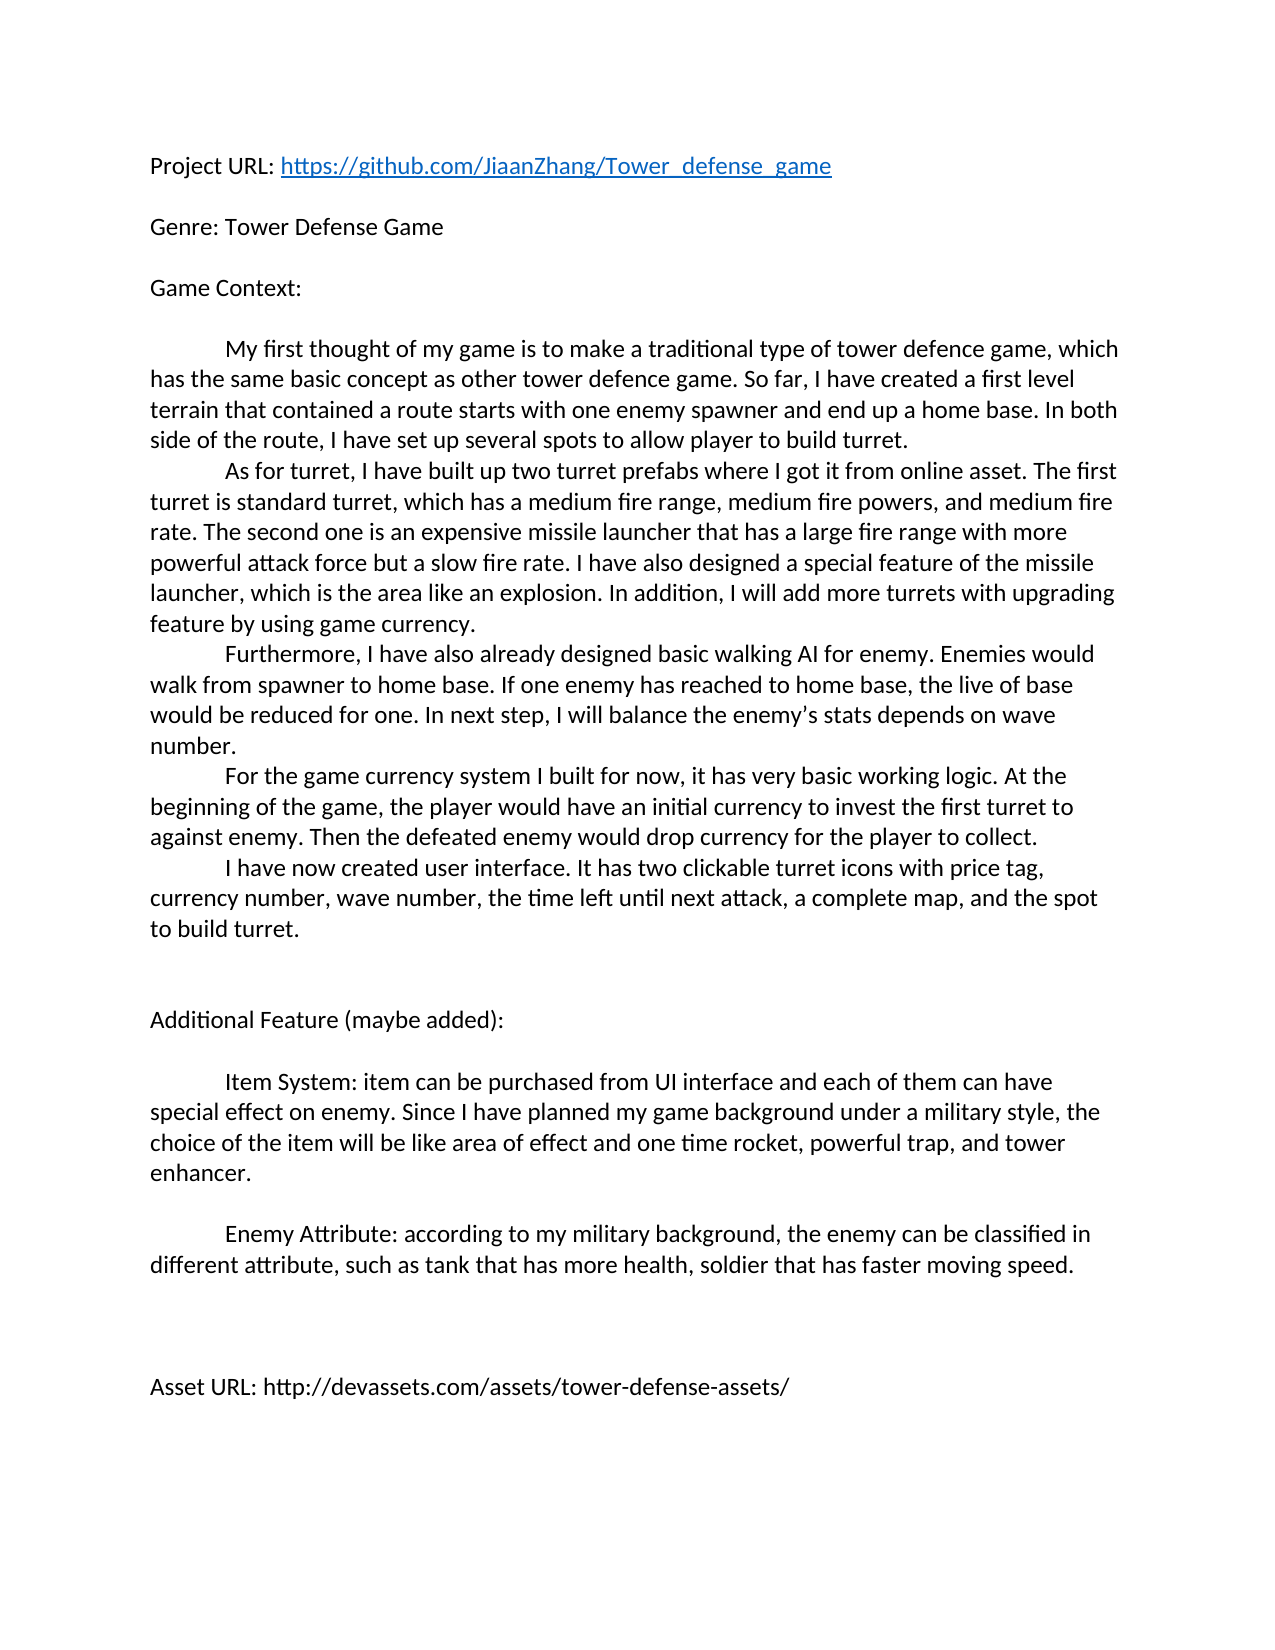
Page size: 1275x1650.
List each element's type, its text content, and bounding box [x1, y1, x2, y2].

text Additional Feature (maybe added): [150, 1004, 1125, 1035]
text Genre: Tower Defense Game [150, 211, 1125, 242]
text Game Context: [150, 272, 1125, 303]
text My first thought of my game is to make a traditional type of tower defence game, which has the same basic concept as other tower defence game. So far, I have created a first level terrain that contained a route starts with one enemy spawner and end up a home base. In both side of the route, I have set up several spots to allow player to build turret. [150, 333, 1125, 455]
text Furthermore, I have also already designed basic walking AI for enemy. Enemies would walk from spawner to home base. If one enemy has reached to home base, the live of base would be reduced for one. In next step, I will balance the enemy’s stats depends on wave number. [150, 638, 1125, 760]
text Enemy Attribute: according to my military background, the enemy can be classified in different attribute, such as tank that has more health, soldier that has faster moving speed. [150, 1218, 1125, 1279]
text I have now created user interface. It has two clickable turret icons with price tag, currency number, wave number, the time left until next attack, a complete map, and the spot to build turret. [150, 852, 1125, 943]
text Asset URL: http://devassets.com/assets/tower-defense-assets/ [150, 1371, 1125, 1401]
text Item System: item can be purchased from UI interface and each of them can have special effect on enemy. Since I have planned my game background under a military style, the choice of the item will be like area of effect and one time rocket, powerful trap, and tower enhancer. [150, 1066, 1125, 1188]
text For the game currency system I built for now, it has very basic working logic. At the beginning of the game, the player would have an initial currency to invest the first turret to against enemy. Then the defeated enemy would drop currency for the player to collect. [150, 760, 1125, 852]
text Project URL: https://github.com/JiaanZhang/Tower_defense_game [150, 150, 1125, 181]
text As for turret, I have built up two turret prefabs where I got it from online asset. The first turret is standard turret, which has a medium fire range, medium fire powers, and medium fire rate. The second one is an expensive missile launcher that has a large fire range with more powerful attack force but a slow fire rate. I have also designed a special feature of the missile launcher, which is the area like an explosion. In addition, I will add more turrets with upgrading feature by using game currency. [150, 455, 1125, 638]
